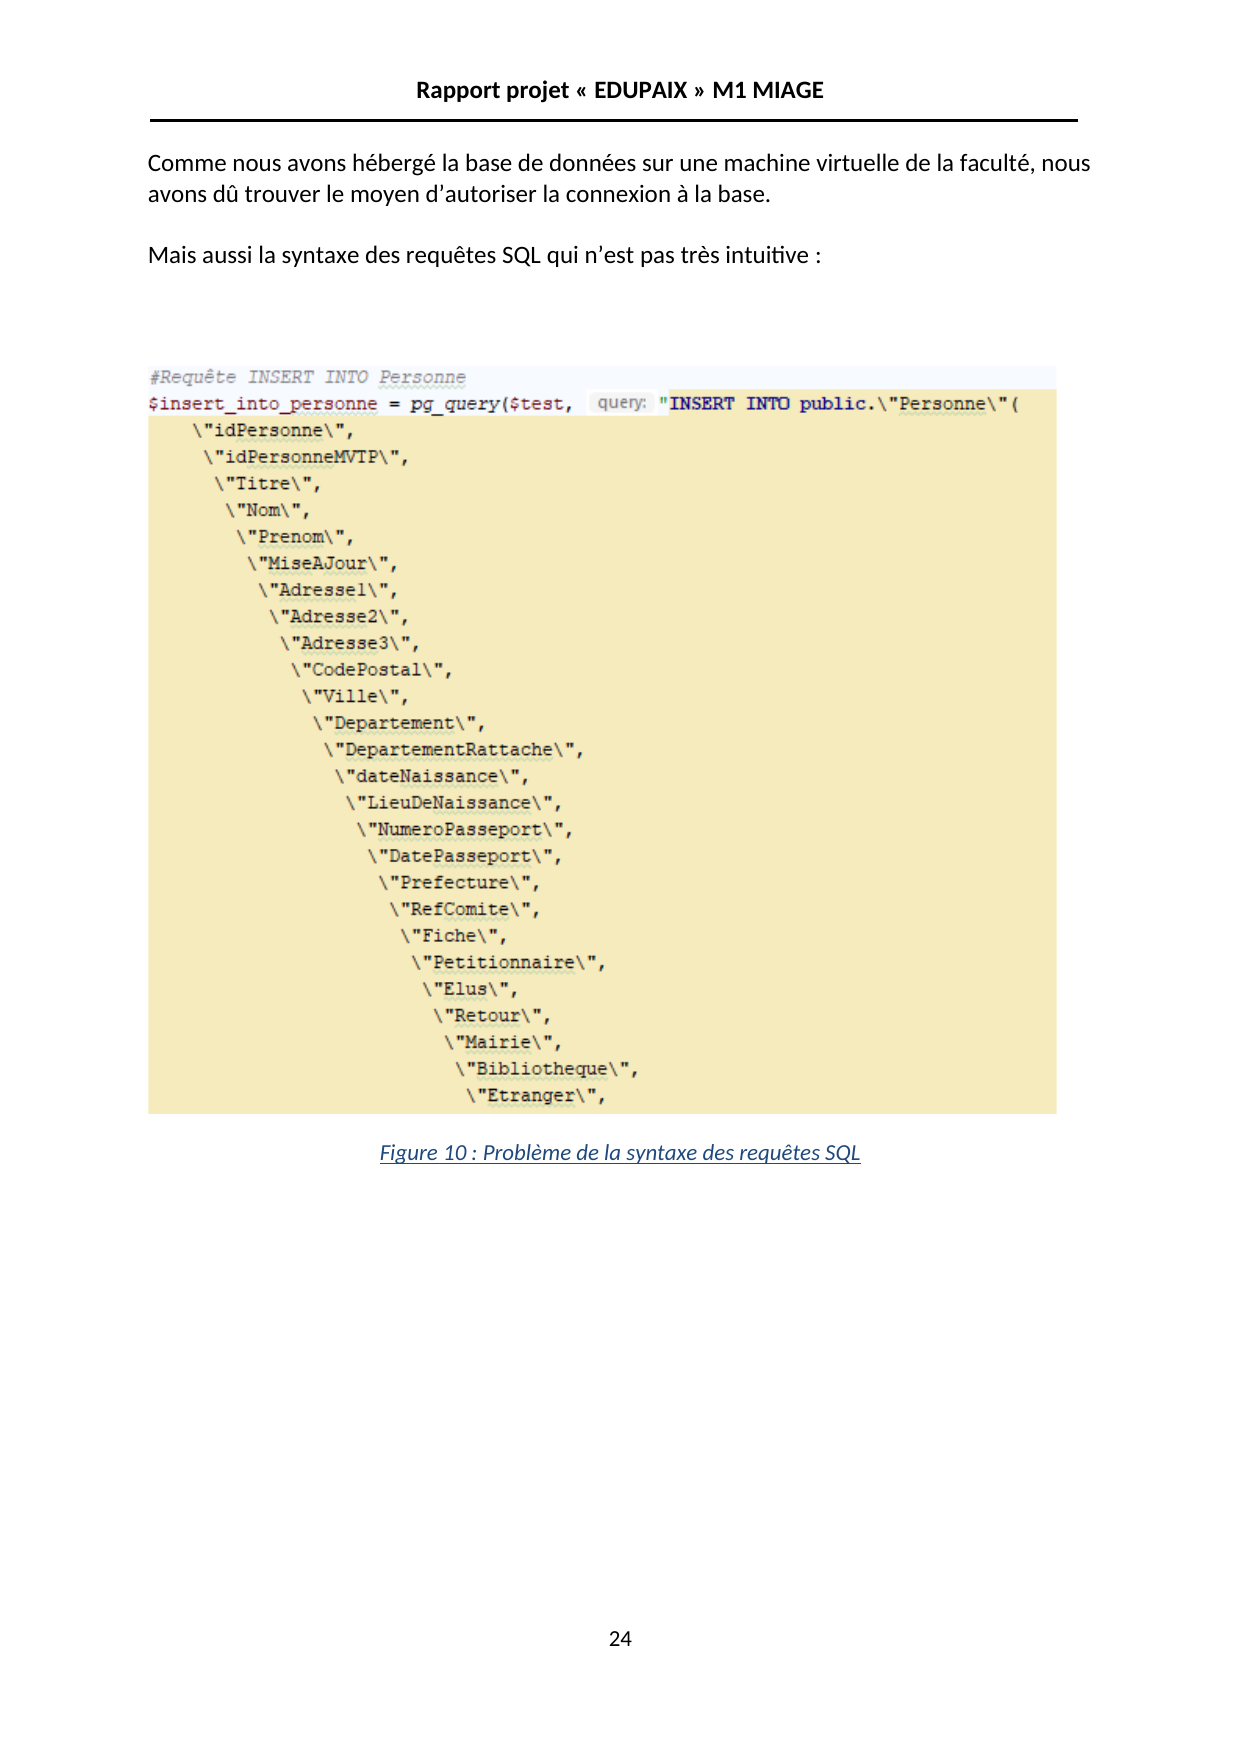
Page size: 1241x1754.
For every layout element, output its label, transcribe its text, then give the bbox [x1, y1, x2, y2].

text Comme nous avons hébergé la base de données sur une machine virtuelle de la faculté, nous avons dû trouver le moyen d’autoriser la connexion à la base. [148, 148, 1093, 209]
text Mais aussi la syntaxe des requêtes SQL qui n’est pas très intuitive : [148, 239, 1093, 270]
picture [147, 366, 1057, 1114]
